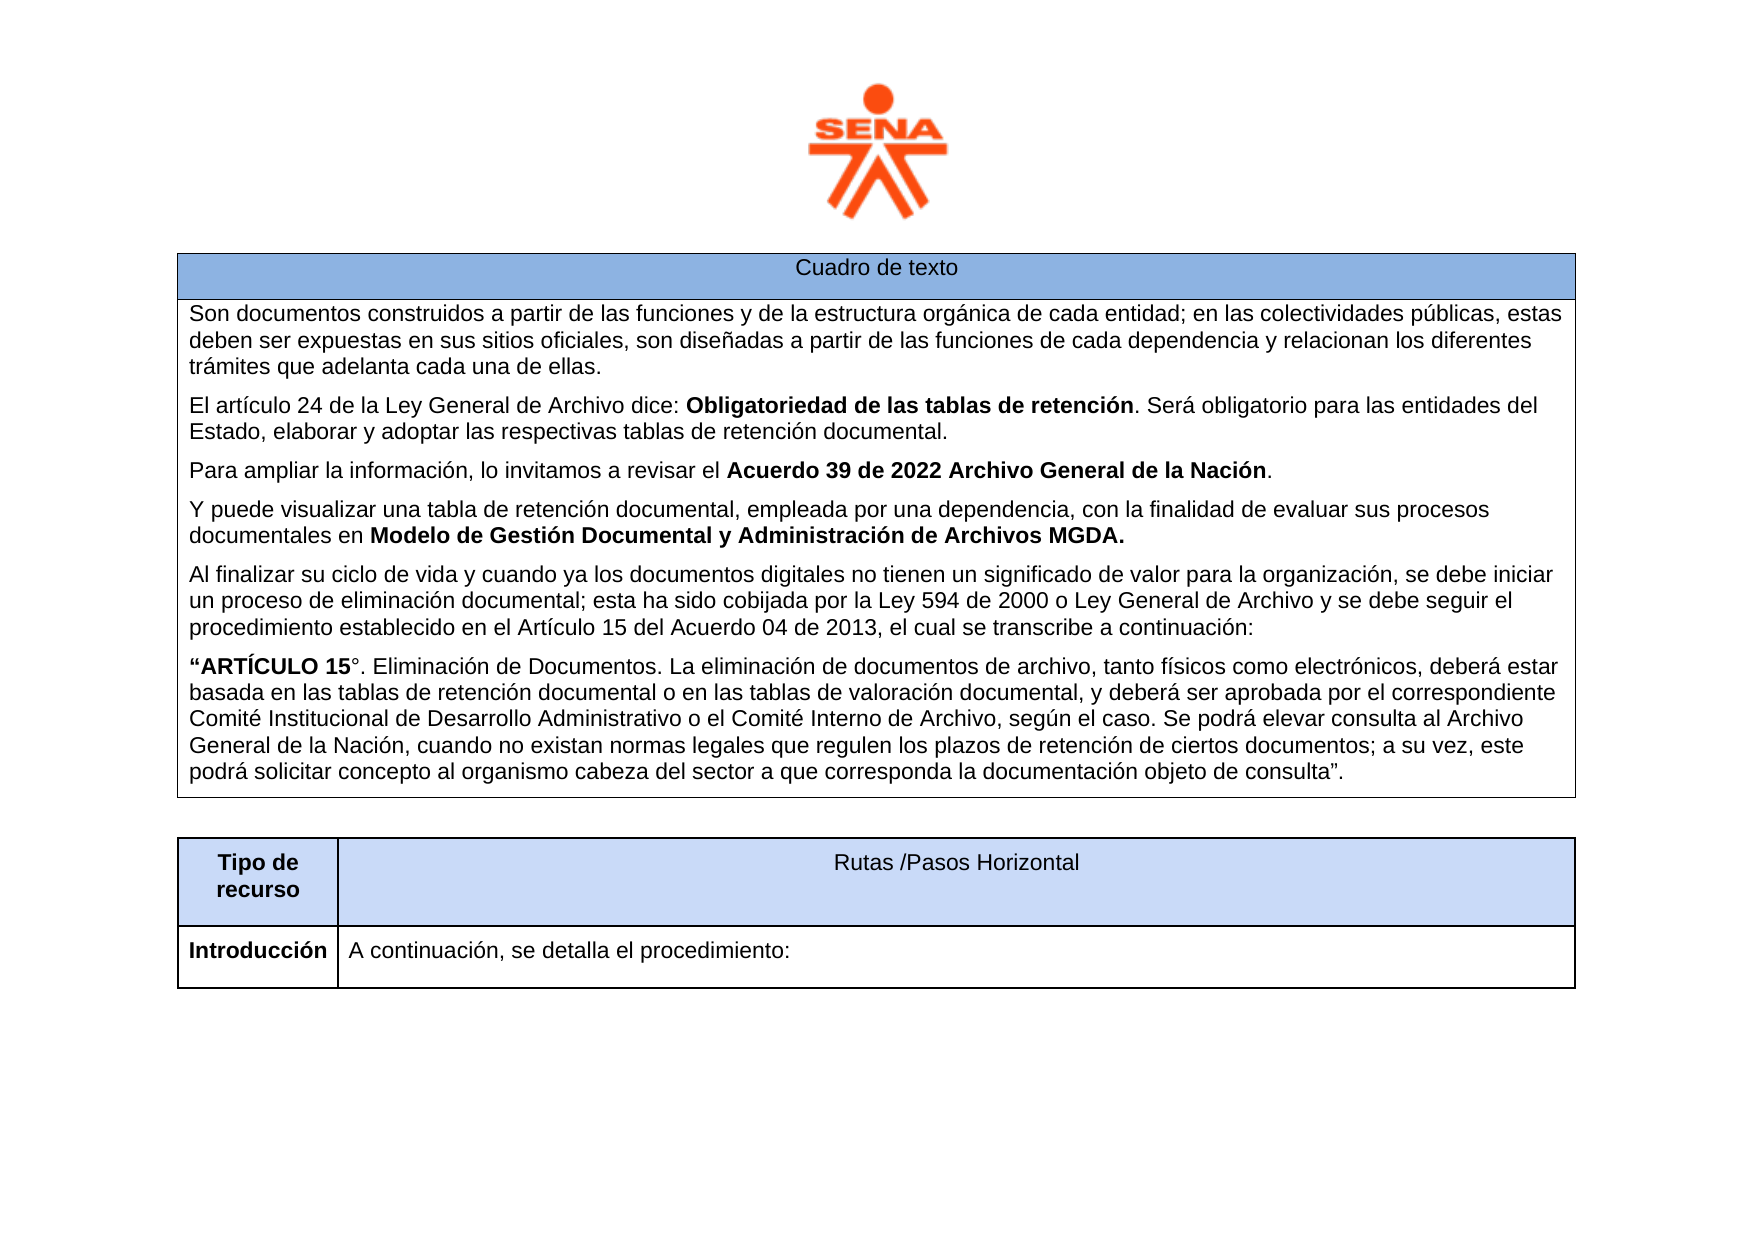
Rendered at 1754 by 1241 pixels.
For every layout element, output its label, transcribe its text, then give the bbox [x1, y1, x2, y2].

table_header Cuadro de texto [178, 254, 1575, 299]
table_header Rutas /Pasos Horizontal [339, 839, 1574, 925]
table_cell Introducción [179, 927, 337, 987]
table_cell A continuación, se detalla el procedimiento: [339, 927, 1574, 987]
table_header Tipo de recurso [179, 839, 337, 925]
picture [796, 75, 958, 227]
table_cell Son documentos construidos a partir de las funciones y de la estructura orgánica de cada entidad; en las colectividades públicas, estas deben ser expuestas en sus sitios oficiales, son diseñadas a partir de las funciones de cada dependencia y relacionan los diferentes trámites que adelanta cada una de ellas. El artículo 24 de la Ley General de Archivo dice: Obligatoriedad de las tablas de retención. Será obligatorio para las entidades del Estado, elaborar y adoptar las respectivas tablas de retención documental. Para ampliar la información, lo invitamos a revisar el Acuerdo 39 de 2022 Archivo General de la Nación. Y puede visualizar una tabla de retención documental, empleada por una dependencia, con la finalidad de evaluar sus procesos documentales en Modelo de Gestión Documental y Administración de Archivos MGDA. Al finalizar su ciclo de vida y cuando ya los documentos digitales no tienen un significado de valor para la organización, se debe iniciar un proceso de eliminación documental; esta ha sido cobijada por la Ley 594 de 2000 o Ley General de Archivo y se debe seguir el procedimiento establecido en el Artículo 15 del Acuerdo 04 de 2013, el cual se transcribe a continuación: “ARTÍCULO 15°. Eliminación de Documentos. La eliminación de documentos de archivo, tanto físicos como electrónicos, deberá estar basada en las tablas de retención documental o en las tablas de valoración documental, y deberá ser aprobada por el correspondiente Comité Institucional de Desarrollo Administrativo o el Comité Interno de Archivo, según el caso. Se podrá elevar consulta al Archivo General de la Nación, cuando no existan normas legales que regulen los plazos de retención de ciertos documentos; a su vez, este podrá solicitar concepto al organismo cabeza del sector a que corresponda la documentación objeto de consulta”. [178, 300, 1575, 797]
